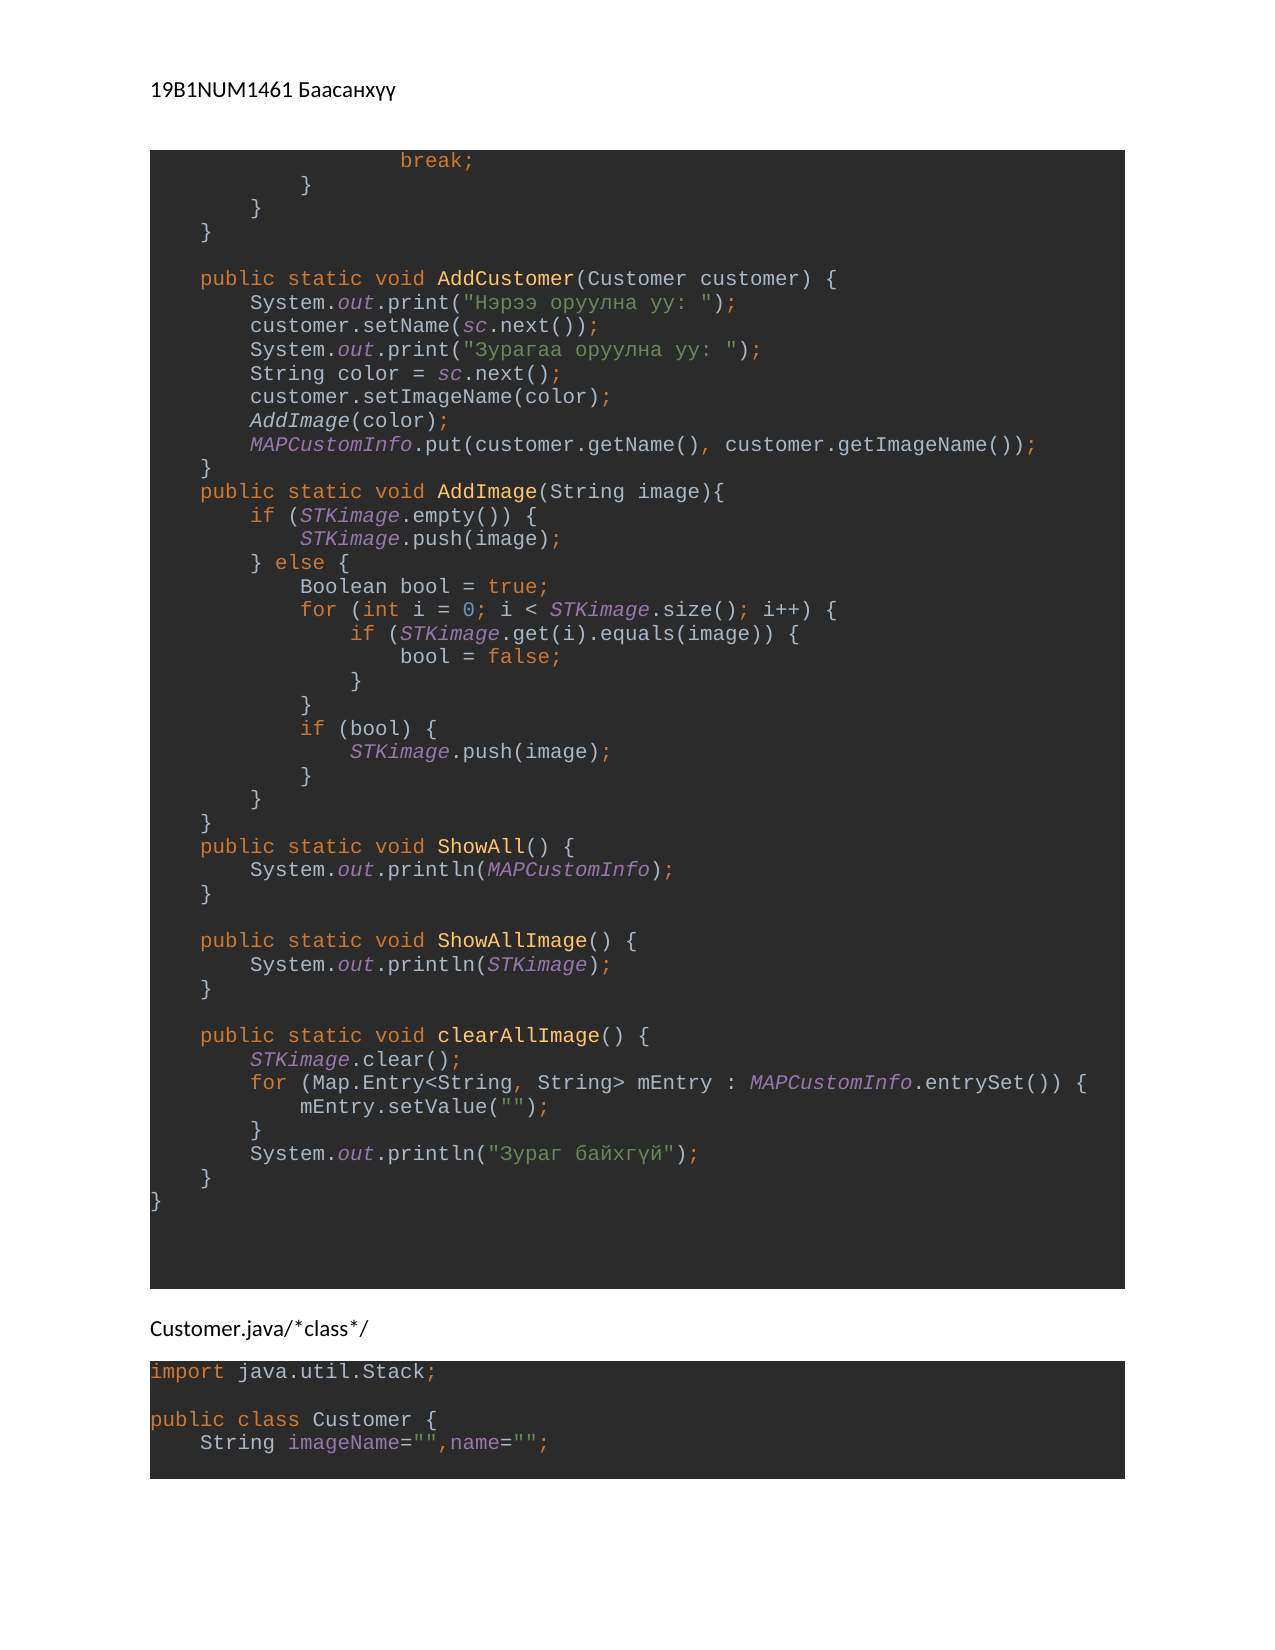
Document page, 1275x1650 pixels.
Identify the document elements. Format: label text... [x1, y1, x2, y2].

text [150, 150, 1125, 1289]
text Customer.java/*class*/ [150, 1314, 1125, 1342]
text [150, 1361, 1125, 1479]
